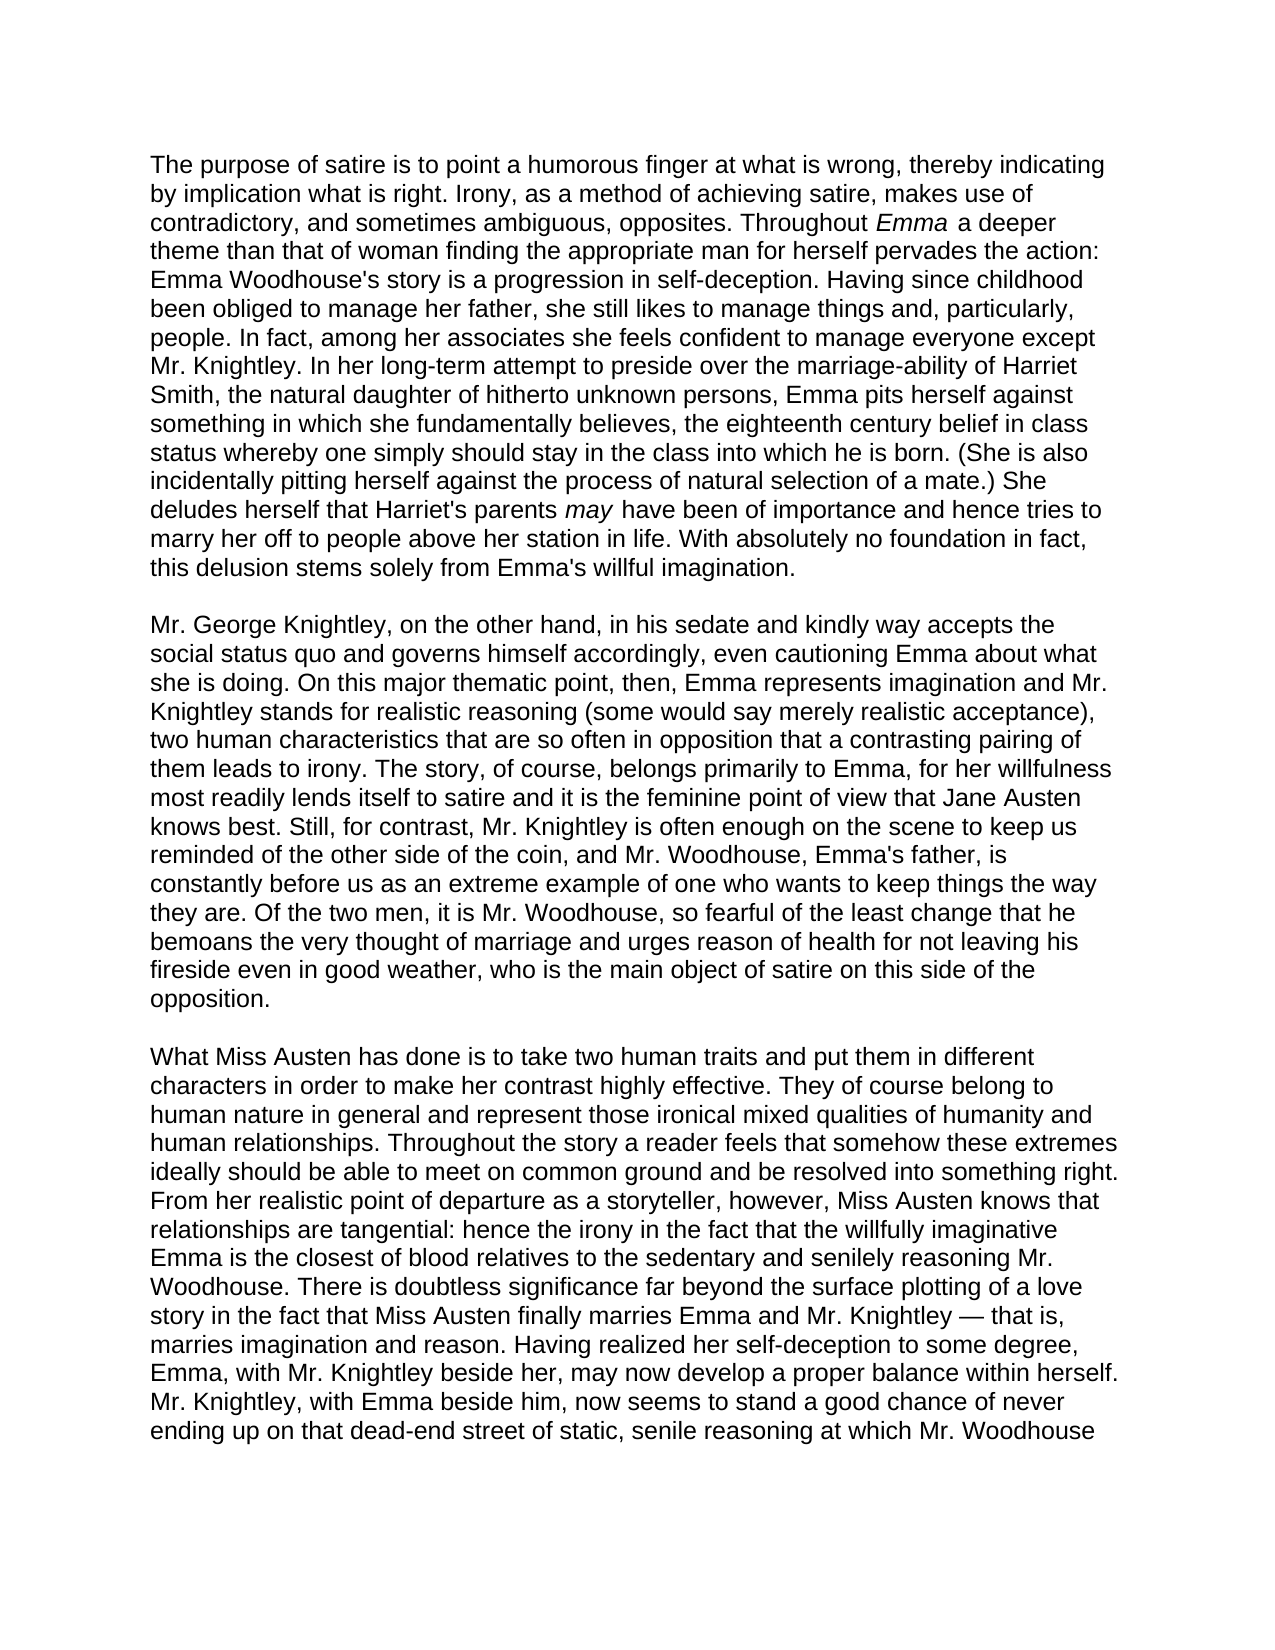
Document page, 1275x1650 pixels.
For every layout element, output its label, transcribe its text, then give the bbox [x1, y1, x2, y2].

text The purpose of satire is to point a humorous finger at what is wrong, thereby indicating by implication what is right. Irony, as a method of achieving satire, makes use of contradictory, and sometimes ambiguous, opposites. Throughout Emma a deeper theme than that of woman finding the appropriate man for herself pervades the action: Emma Woodhouse's story is a progression in self-deception. Having since childhood been obliged to manage her father, she still likes to manage things and, particularly, people. In fact, among her associates she feels confident to manage everyone except Mr. Knightley. In her long-term attempt to preside over the marriage-ability of Harriet Smith, the natural daughter of hitherto unknown persons, Emma pits herself against something in which she fundamentally believes, the eighteenth century belief in class status whereby one simply should stay in the class into which he is born. (She is also incidentally pitting herself against the process of natural selection of a mate.) She deludes herself that Harriet's parents may have been of importance and hence tries to marry her off to people above her station in life. With absolutely no foundation in fact, this delusion stems solely from Emma's willful imagination. [150, 150, 1125, 581]
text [150, 1042, 1125, 1444]
text Mr. George Knightley, on the other hand, in his sedate and kindly way accepts the social status quo and governs himself accordingly, even cautioning Emma about what she is doing. On this major thematic point, then, Emma represents imagination and Mr. Knightley stands for realistic reasoning (some would say merely realistic acceptance), two human characteristics that are so often in opposition that a contrasting pairing of them leads to irony. The story, of course, belongs primarily to Emma, for her willfulness most readily lends itself to satire and it is the feminine point of view that Jane Austen knows best. Still, for contrast, Mr. Knightley is often enough on the scene to keep us reminded of the other side of the coin, and Mr. Woodhouse, Emma's father, is constantly before us as an extreme example of one who wants to keep things the way they are. Of the two men, it is Mr. Woodhouse, so fearful of the least change that he bemoans the very thought of marriage and urges reason of health for not leaving his fireside even in good weather, who is the main object of satire on this side of the opposition. [150, 610, 1125, 1013]
